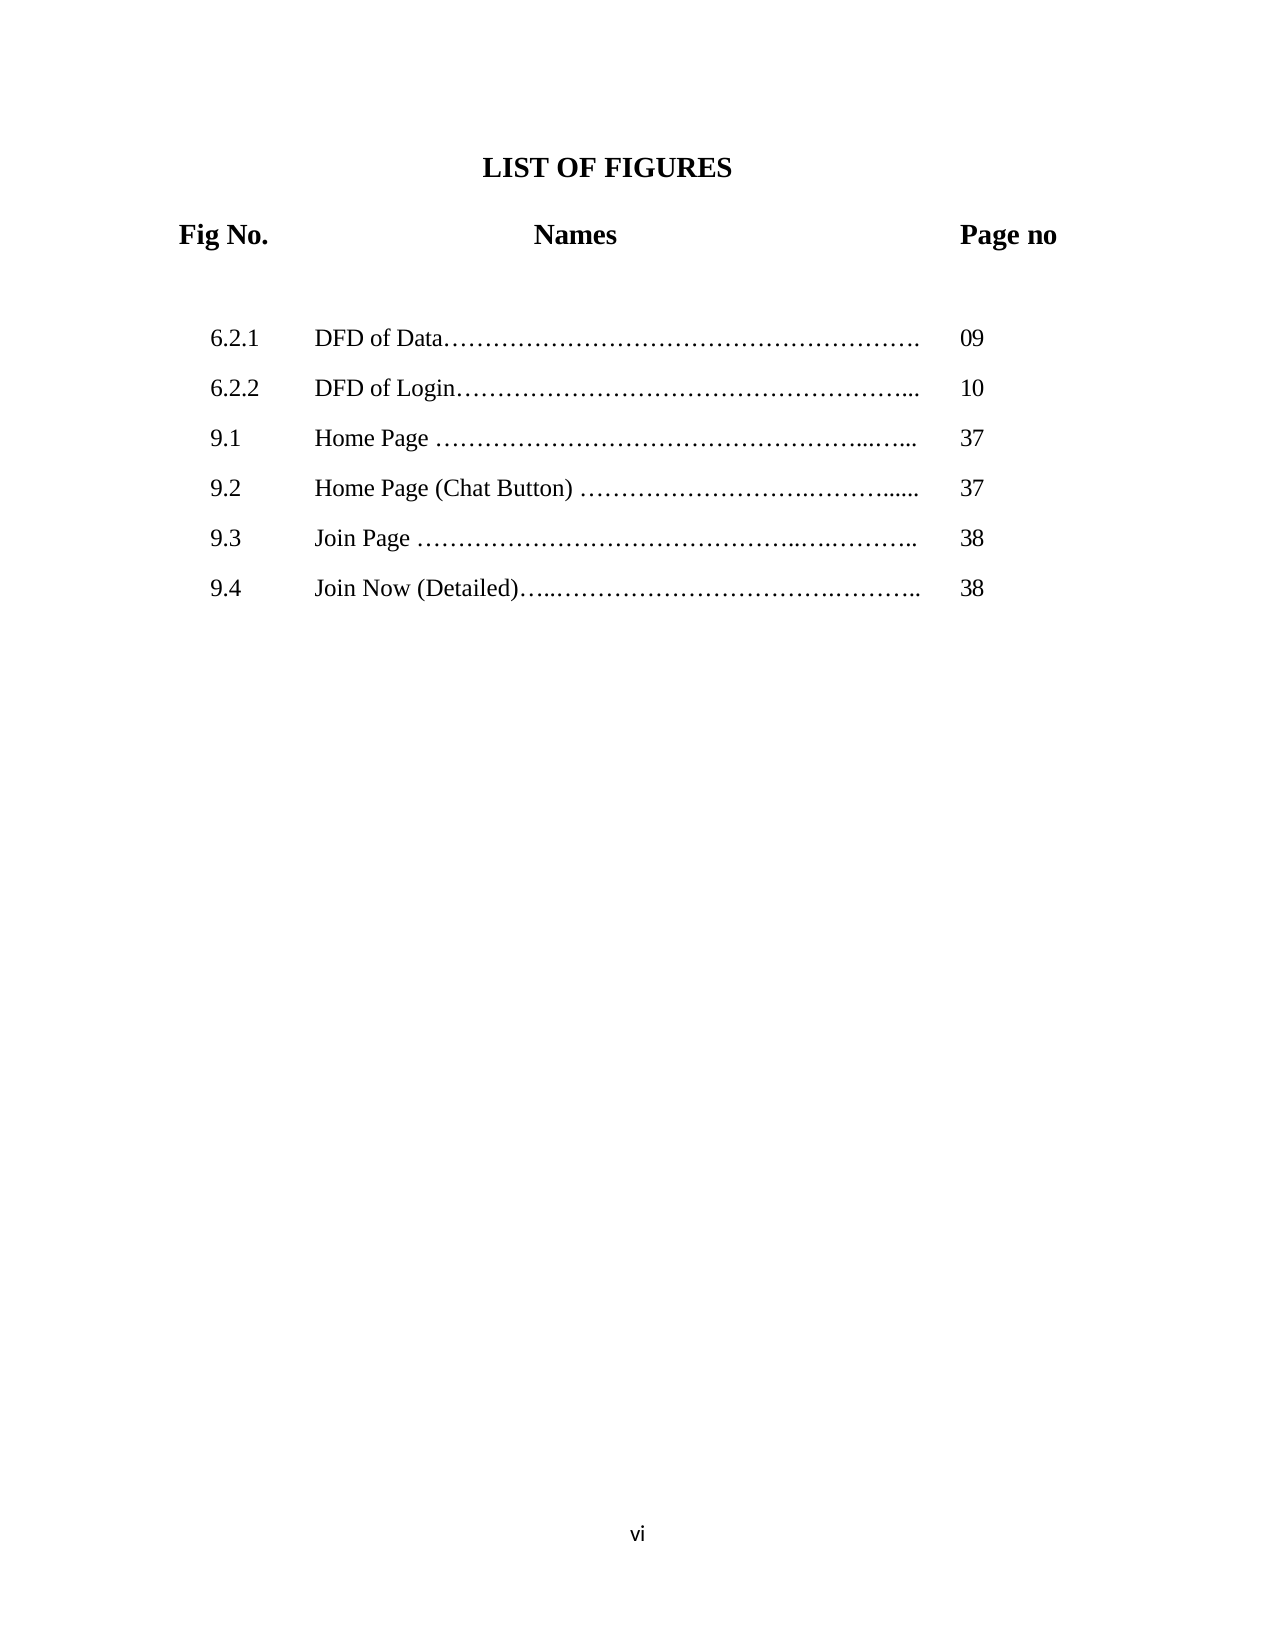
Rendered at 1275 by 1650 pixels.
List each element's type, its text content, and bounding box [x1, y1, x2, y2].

table_cell Join Now (Detailed)…..…………………………….……….. [292, 565, 946, 614]
table_cell DFD of Login………………………………………………... [292, 365, 946, 415]
text LIST OF FIGURES [482, 150, 1125, 183]
table_header Names [292, 218, 946, 315]
table_cell 37 [946, 415, 1063, 465]
table_cell DFD of Data…………………………………………………. [292, 315, 946, 365]
table_header Fig No. [174, 218, 292, 315]
table_cell Home Page (Chat Button) ……………………….………...... [292, 465, 946, 515]
table_cell 10 [946, 365, 1063, 415]
table_cell 9.3 [174, 515, 292, 565]
table_cell 37 [946, 465, 1063, 515]
table_cell 38 [946, 515, 1063, 565]
table_cell Join Page ………………………………………..….……….. [292, 515, 946, 565]
table_cell 38 [946, 565, 1063, 614]
table_cell 9.1 [174, 415, 292, 465]
table_cell 09 [946, 315, 1063, 365]
table_cell 9.4 [174, 565, 292, 614]
table_cell 6.2.2 [174, 365, 292, 415]
table_cell Home Page ……………………………………………...…... [292, 415, 946, 465]
table_cell 6.2.1 [174, 315, 292, 365]
table_cell 9.2 [174, 465, 292, 515]
table_header Page no [946, 218, 1063, 315]
